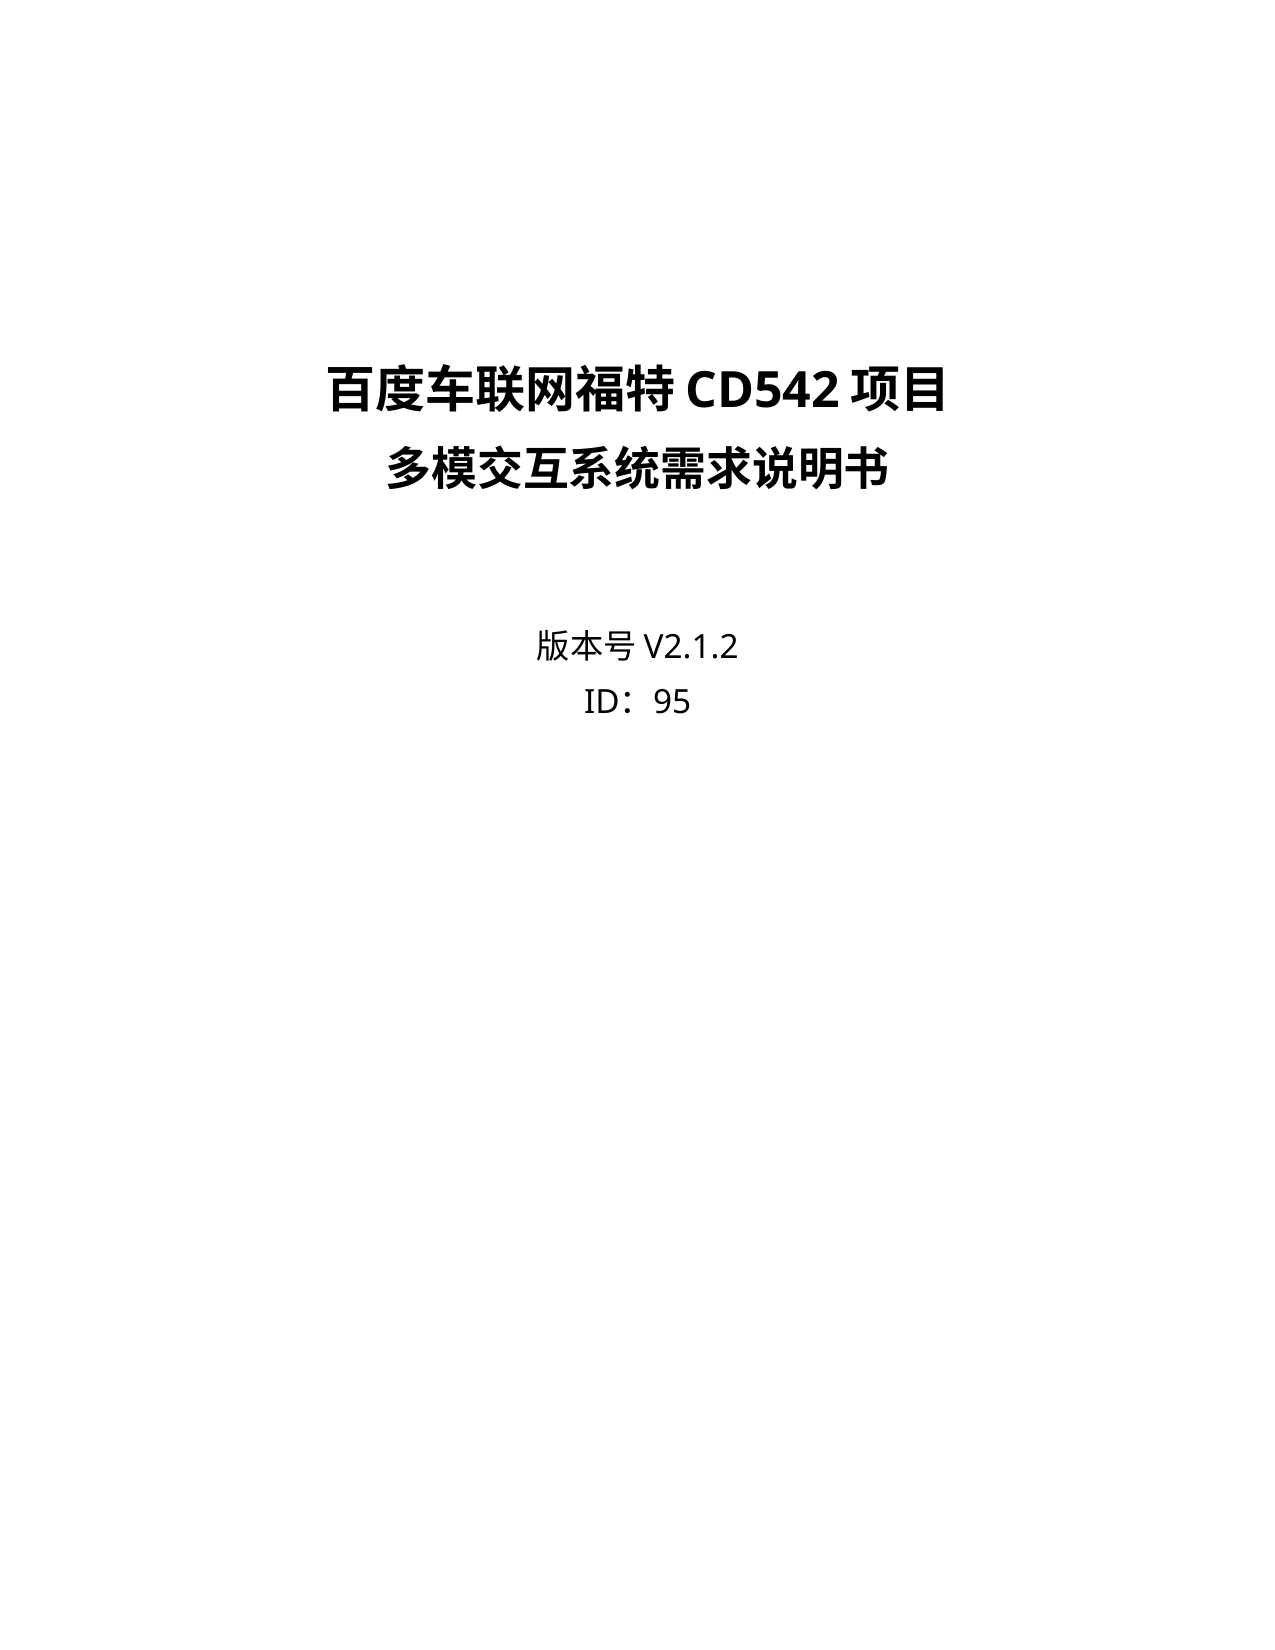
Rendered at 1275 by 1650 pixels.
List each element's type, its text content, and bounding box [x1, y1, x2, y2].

text ID：95 [75, 675, 1200, 724]
text 版本号V2.1.2 [75, 619, 1200, 668]
text 百度车联网福特CD542项目 [75, 349, 1200, 422]
text 多模交互系统需求说明书 [75, 432, 1200, 499]
